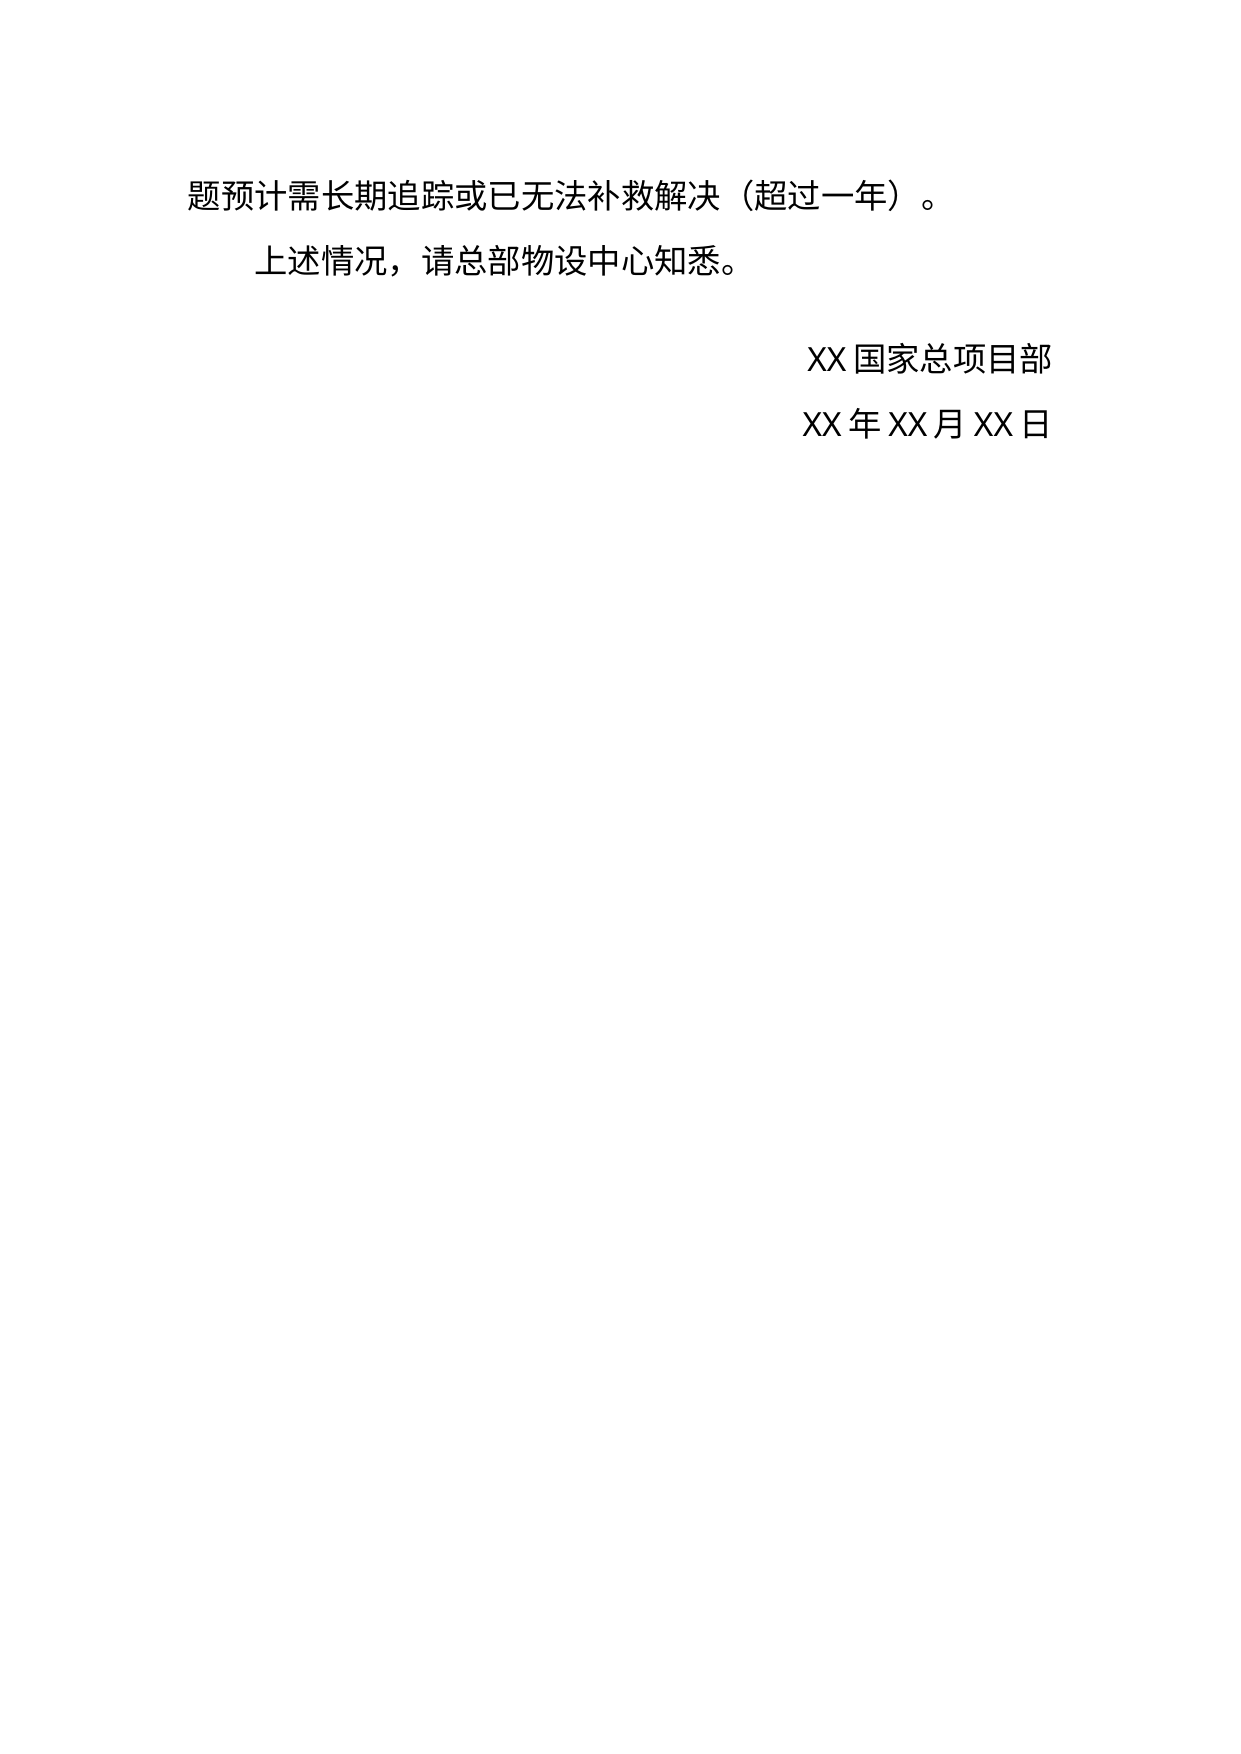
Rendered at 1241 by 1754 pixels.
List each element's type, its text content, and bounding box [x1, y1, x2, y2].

text 上述情况，请总部物设中心知悉。 [187, 227, 1053, 292]
text XX国家总项目部 [187, 324, 1053, 389]
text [187, 162, 1053, 227]
text XX年XX月XX日 [187, 389, 1053, 454]
